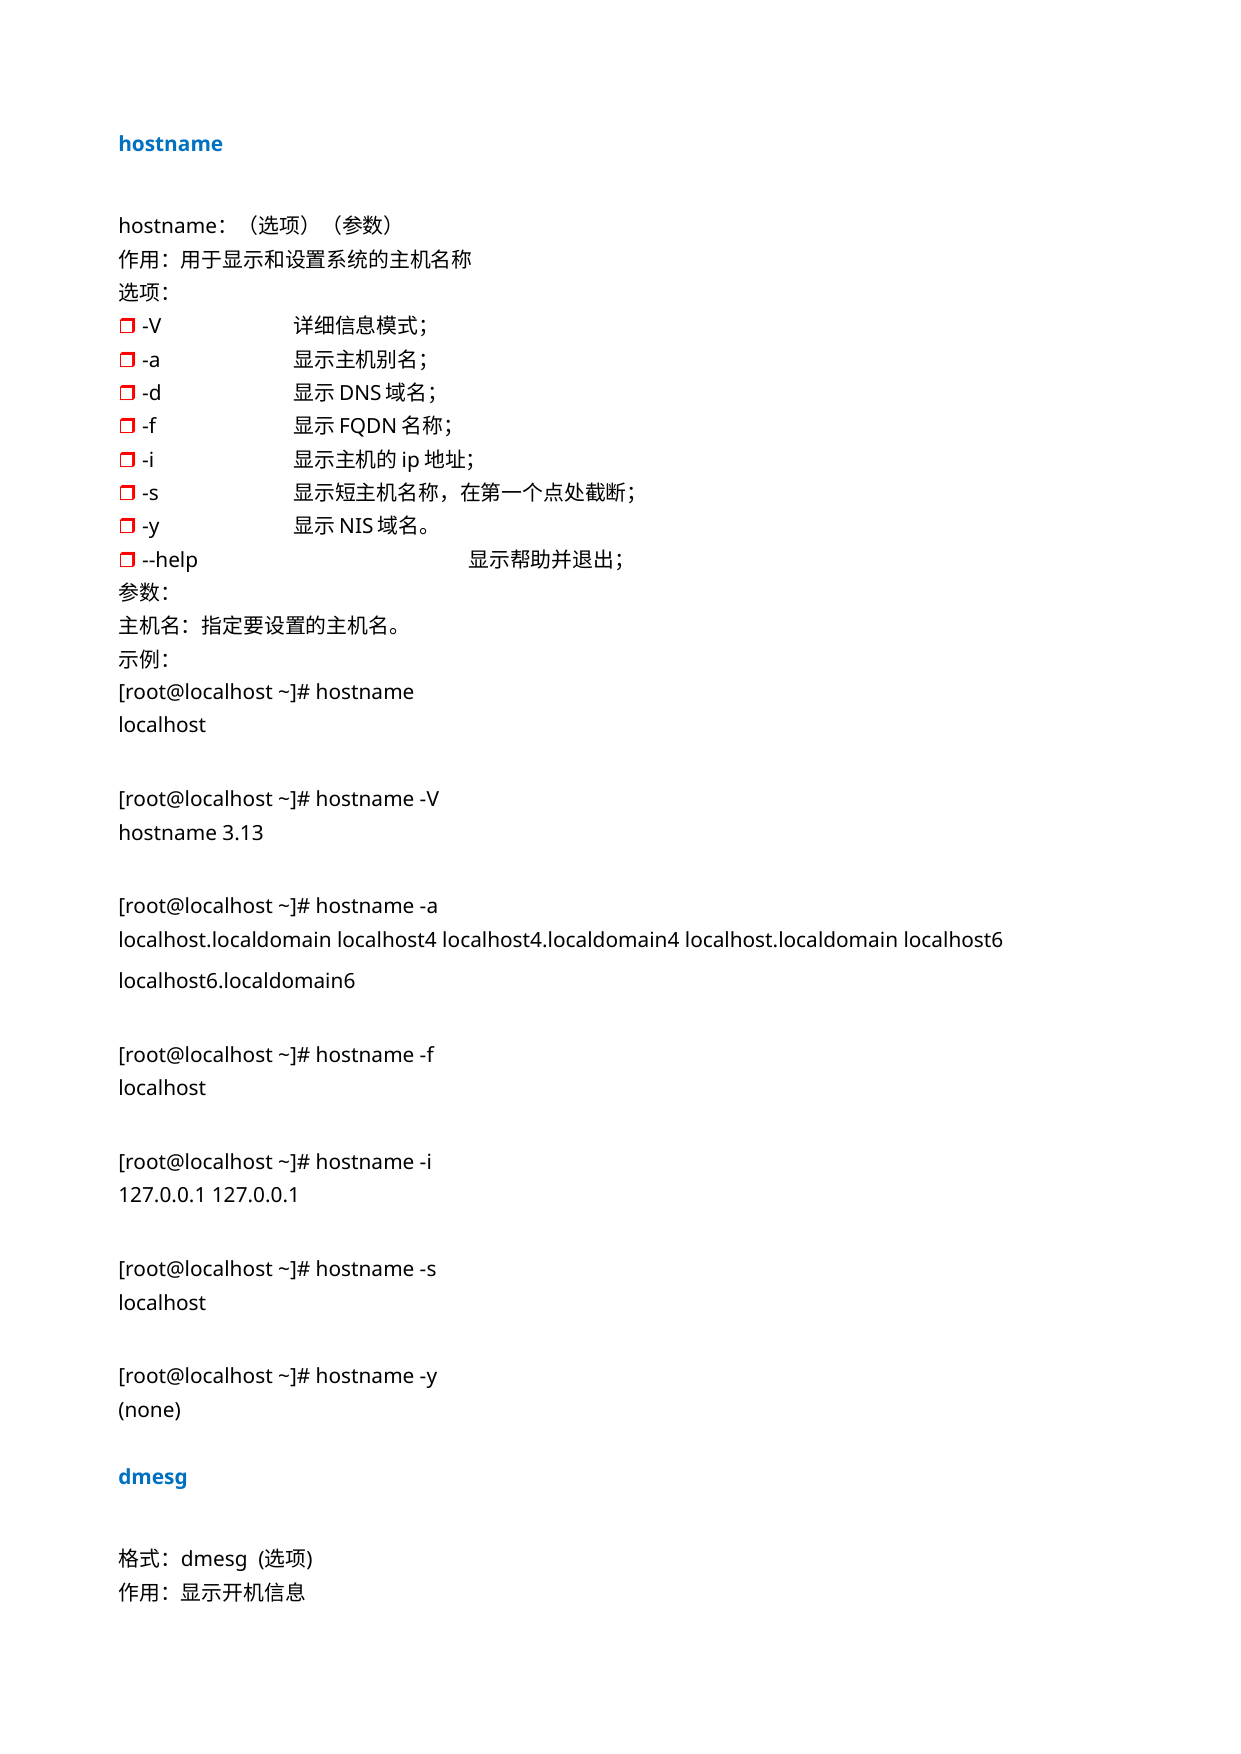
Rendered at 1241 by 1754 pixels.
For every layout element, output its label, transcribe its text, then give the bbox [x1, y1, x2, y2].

text -s 显示短主机名称，在第一个点处截断； [118, 475, 1122, 508]
text [root@localhost ~]# hostname -s [118, 1252, 1122, 1285]
text localhost [118, 1285, 1122, 1318]
text (none) [118, 1392, 1122, 1426]
subtitle hostname [118, 127, 1122, 160]
text localhost.localdomain localhost4 localhost4.localdomain4 localhost.localdomain localhost6 localhost6.localdomain6 [118, 922, 1122, 997]
text [root@localhost ~]# hostname -i [118, 1145, 1122, 1178]
text [root@localhost ~]# hostname -a [118, 889, 1122, 922]
text [root@localhost ~]# hostname -V [118, 782, 1122, 815]
text [root@localhost ~]# hostname -f [118, 1038, 1122, 1071]
text hostname 3.13 [118, 815, 1122, 848]
text 选项： [118, 275, 1122, 308]
text 作用：显示开机信息 [118, 1574, 1122, 1608]
text [root@localhost ~]# hostname [118, 675, 1122, 708]
text localhost [118, 1071, 1122, 1104]
text -y 显示NIS域名。 [118, 508, 1122, 541]
text 主机名：指定要设置的主机名。 [118, 608, 1122, 641]
text -V 详细信息模式； [118, 308, 1122, 341]
text 示例： [118, 641, 1122, 675]
text -a 显示主机别名； [118, 341, 1122, 375]
text 格式：dmesg (选项) [118, 1541, 1122, 1574]
text hostname：（选项）（参数） [118, 208, 1122, 241]
text localhost [118, 708, 1122, 741]
text --help 显示帮助并退出； [118, 541, 1122, 575]
text 作用：用于显示和设置系统的主机名称 [118, 241, 1122, 275]
text 127.0.0.1 127.0.0.1 [118, 1178, 1122, 1211]
text [root@localhost ~]# hostname -y [118, 1359, 1122, 1392]
text -f 显示FQDN名称； [118, 408, 1122, 441]
text -d 显示DNS域名； [118, 375, 1122, 408]
text 参数： [118, 575, 1122, 608]
subtitle dmesg [118, 1460, 1122, 1493]
text -i 显示主机的ip地址； [118, 441, 1122, 475]
